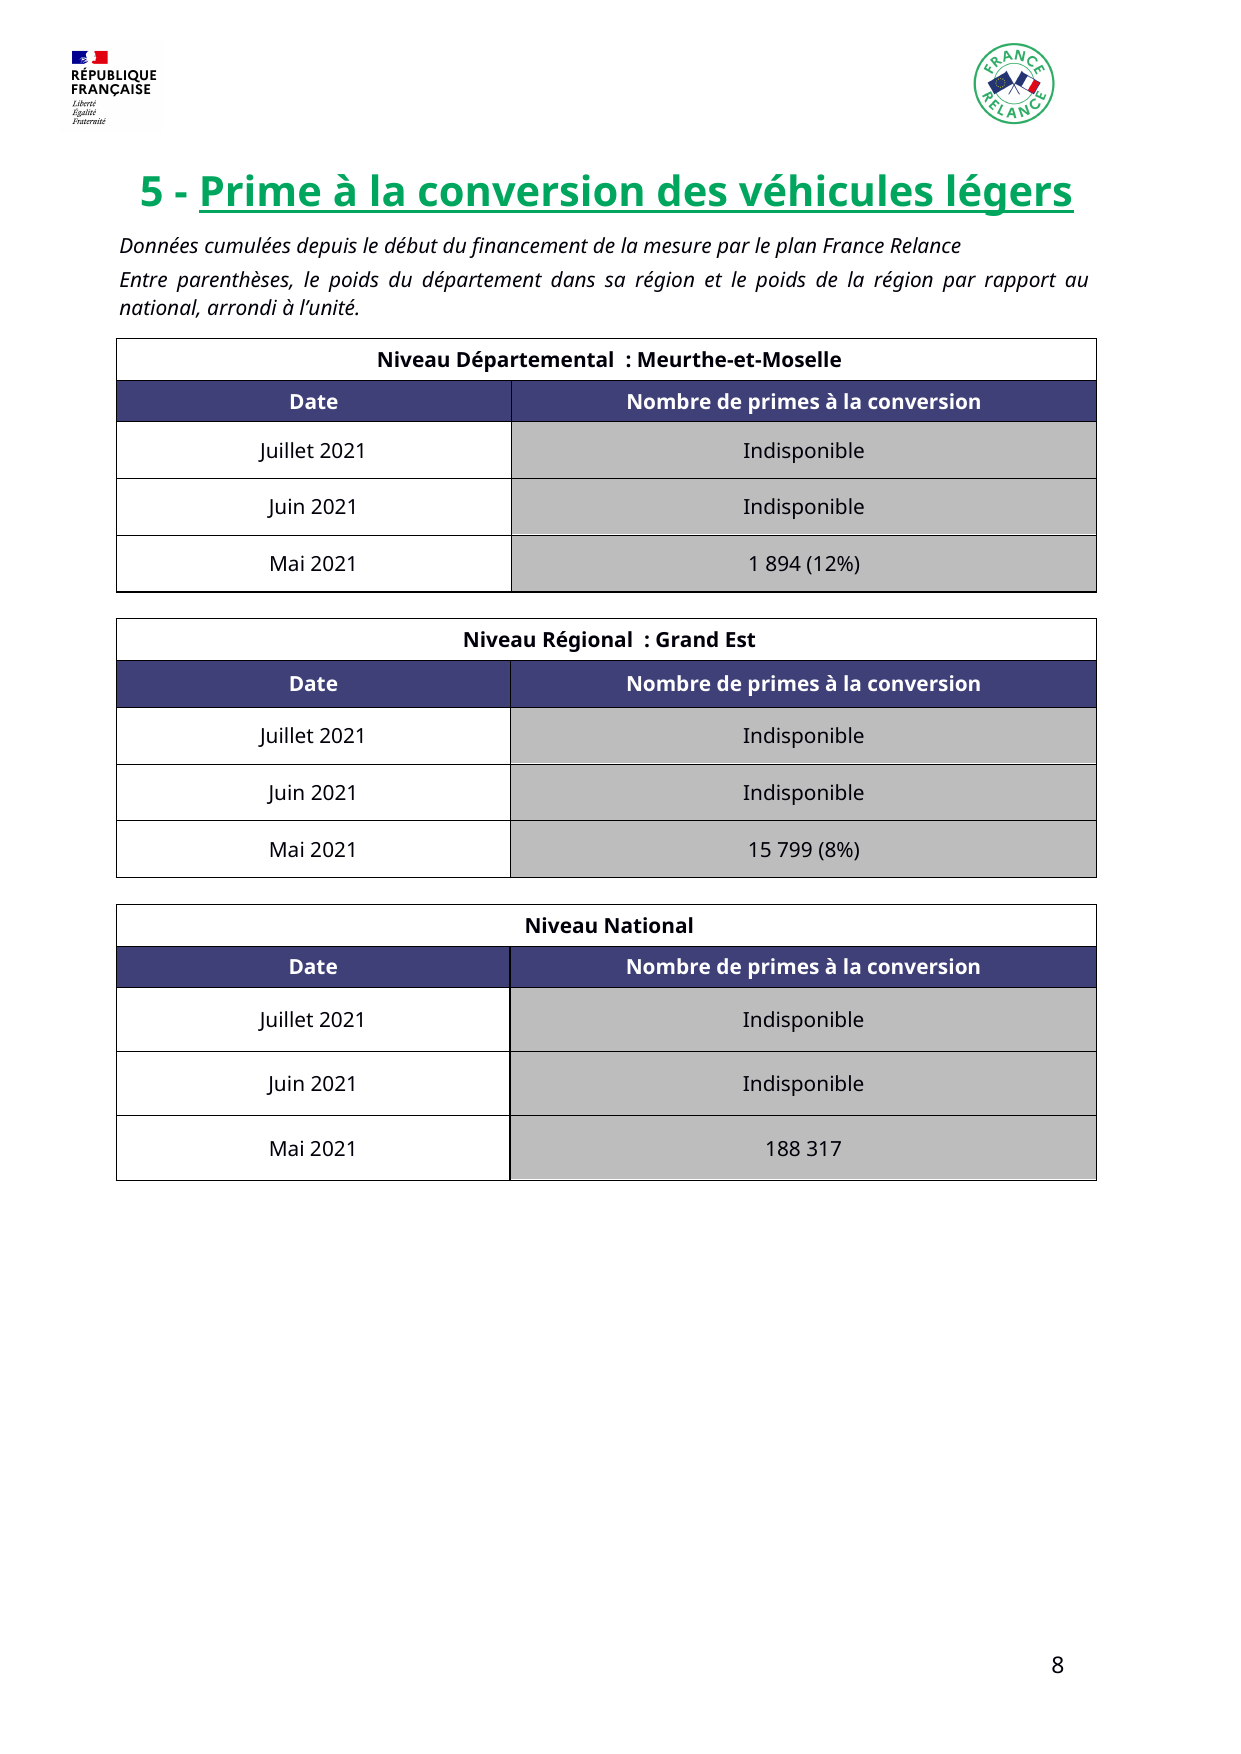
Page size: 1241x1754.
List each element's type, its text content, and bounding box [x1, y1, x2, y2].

table_header Niveau Régional : Grand Est [117, 619, 1096, 660]
table_cell Juillet 2021 [117, 708, 510, 763]
picture [935, 31, 1082, 126]
table_cell Date [117, 381, 511, 421]
table_cell Nombre de primes à la conversion [512, 381, 1096, 421]
table_cell Juin 2021 [117, 1052, 509, 1115]
table_cell Indisponible [511, 708, 1096, 763]
table_cell Nombre de primes à la conversion [511, 661, 1096, 707]
table_header Niveau National [117, 905, 1096, 946]
table_cell Indisponible [512, 479, 1096, 534]
table_cell Juillet 2021 [117, 988, 509, 1051]
text Entre parenthèses, le poids du département dans sa région et le poids de la région par rapport au national, arrondi à l’unité. [119, 265, 1094, 322]
table_cell Juin 2021 [117, 479, 511, 534]
table_cell Indisponible [511, 988, 1096, 1051]
table_cell 1 894 (12%) [512, 536, 1096, 591]
picture [60, 39, 164, 133]
table_cell Indisponible [511, 1052, 1096, 1115]
table_cell 15 799 (8%) [511, 821, 1096, 877]
subtitle 5 - Prime à la conversion des véhicules légers [119, 162, 1094, 219]
table_cell Nombre de primes à la conversion [511, 947, 1096, 987]
text Données cumulées depuis le début du financement de la mesure par le plan France Relance [119, 231, 1094, 260]
table_header Niveau Départemental : Meurthe-et-Moselle [117, 339, 1096, 380]
table_cell Date [117, 947, 509, 987]
table_cell Indisponible [511, 765, 1096, 820]
table_cell Mai 2021 [117, 536, 511, 591]
table_cell Indisponible [512, 422, 1096, 478]
table_cell Juillet 2021 [117, 422, 511, 478]
table_cell Date [117, 661, 510, 707]
table_cell Mai 2021 [117, 821, 510, 877]
table_cell Juin 2021 [117, 765, 510, 820]
table_cell 188 317 [511, 1116, 1096, 1179]
table_cell Mai 2021 [117, 1116, 509, 1179]
